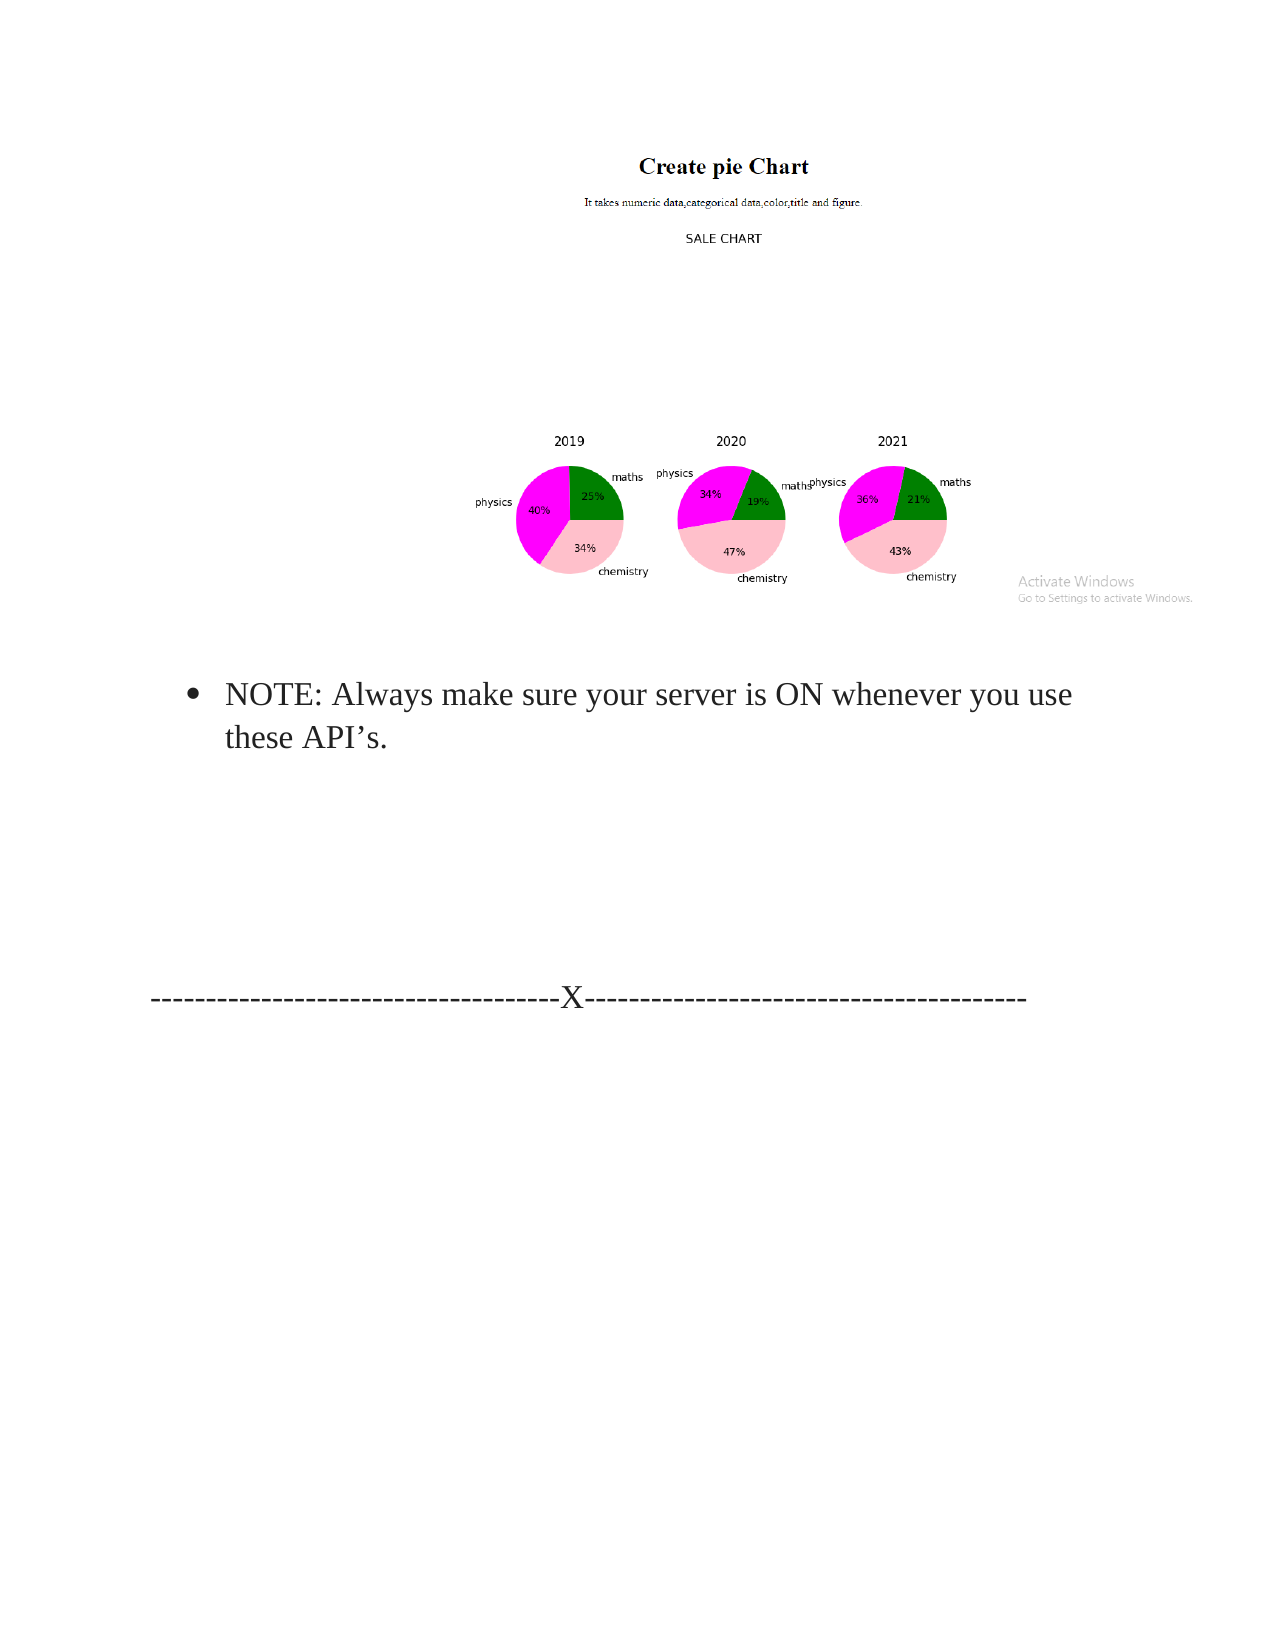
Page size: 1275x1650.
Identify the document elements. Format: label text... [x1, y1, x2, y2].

picture [225, 150, 1200, 626]
list NOTE: Always make sure your server is ON whenever you use these API’s. [187, 674, 1125, 756]
text -------------------------------------X---------------------------------------- [150, 977, 1125, 1016]
